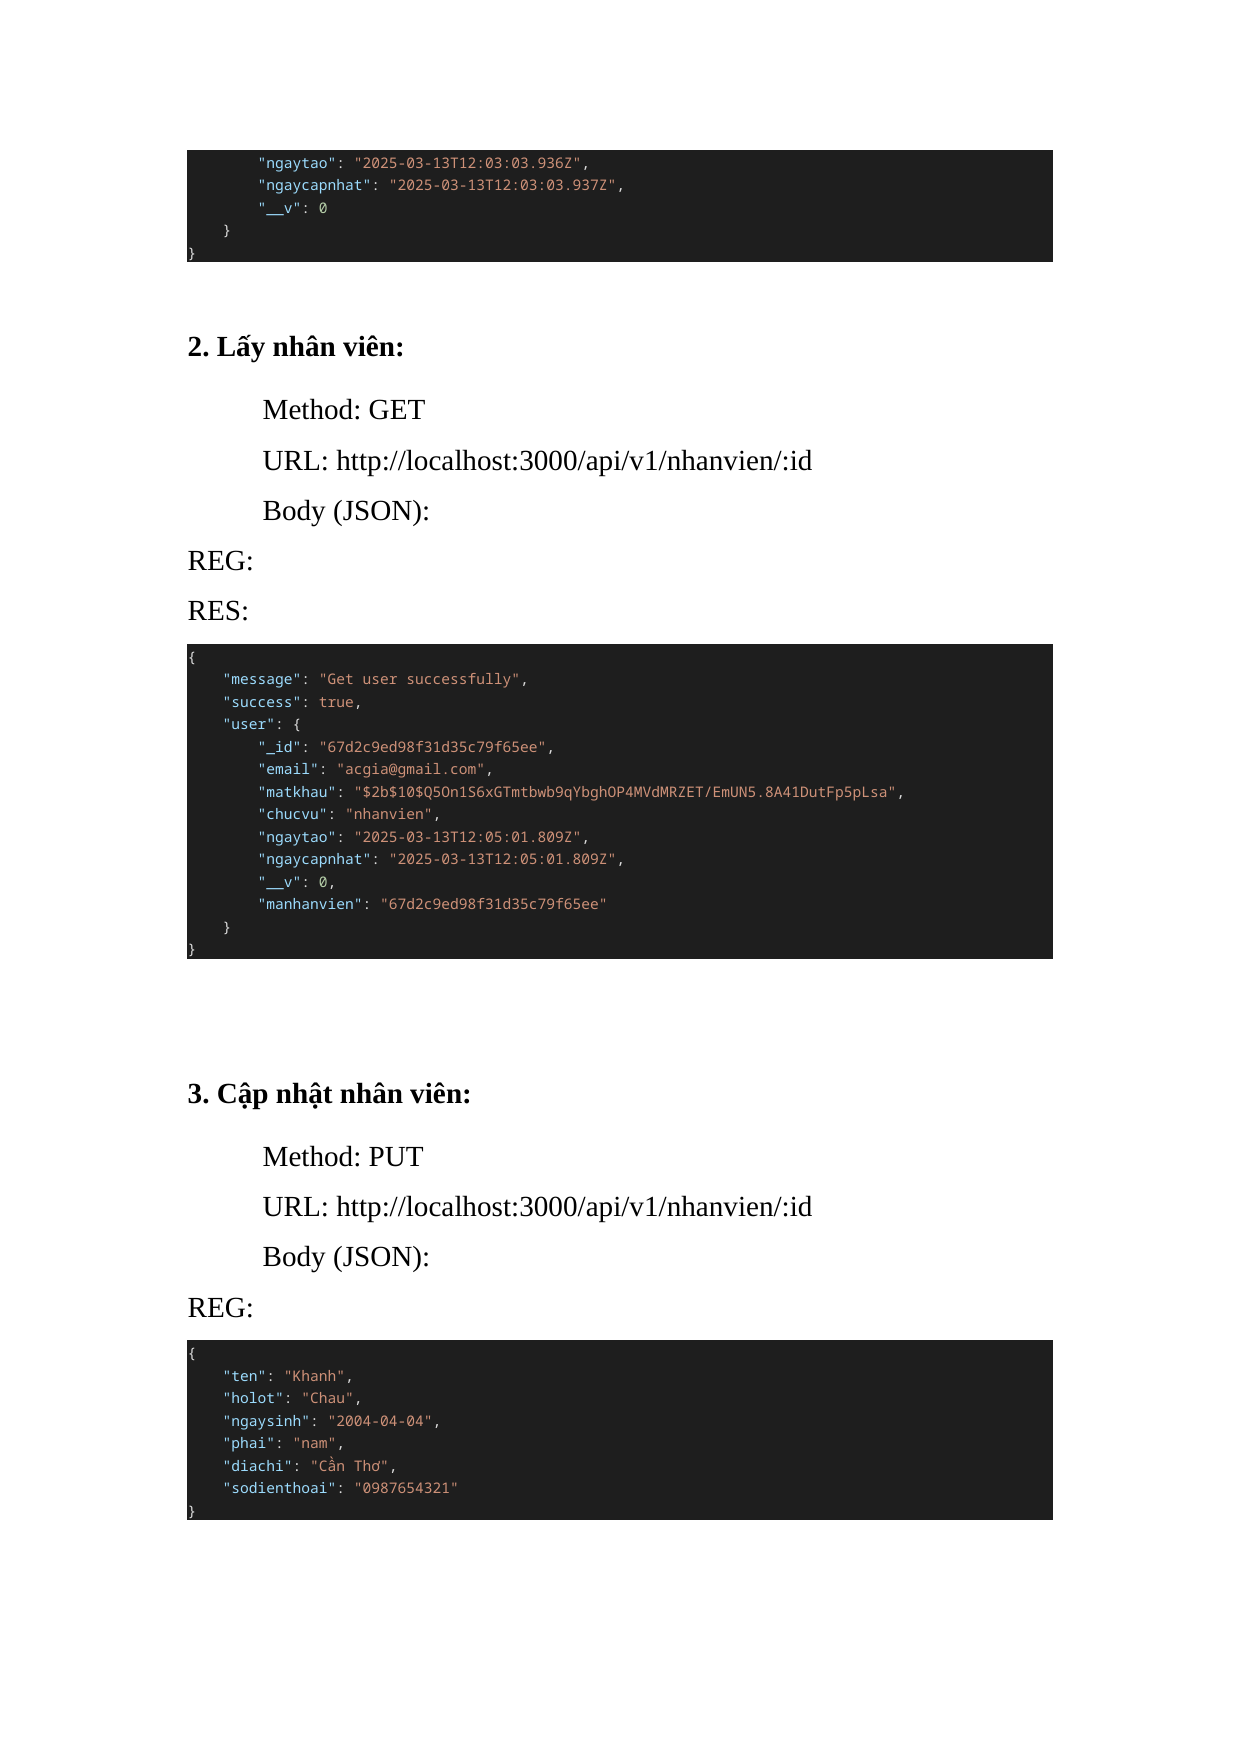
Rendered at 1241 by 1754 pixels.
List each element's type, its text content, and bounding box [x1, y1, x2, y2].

text "holot": "Chau", [187, 1385, 1053, 1408]
text "ngaysinh": "2004-04-04", [187, 1408, 1053, 1430]
text "user": { [187, 711, 1053, 734]
text } [187, 217, 1053, 240]
list URL: http://localhost:3000/api/v1/nhanvien/:id [187, 443, 1053, 476]
list REG: [187, 1290, 1053, 1323]
text "matkhau": "$2b$10$Q5On1S6xGTmtbwb9qYbghOP4MVdMRZET/EmUN5.8A41DutFp5pLsa", [187, 779, 1053, 801]
text "chucvu": "nhanvien", [187, 801, 1053, 824]
text } [187, 914, 1053, 936]
list Body (JSON): [187, 1239, 1053, 1273]
text "__v": 0, [187, 869, 1053, 891]
text "success": true, [187, 689, 1053, 711]
list URL: http://localhost:3000/api/v1/nhanvien/:id [187, 1189, 1053, 1223]
text { [187, 644, 1053, 666]
text "message": "Get user successfully", [187, 666, 1053, 689]
subtitle Lấy nhân viên: [187, 329, 1053, 363]
subtitle Cập nhật nhân viên: [187, 1076, 1053, 1110]
text "ngaytao": "2025-03-13T12:03:03.936Z", [187, 150, 1053, 172]
text "ten": "Khanh", [187, 1363, 1053, 1385]
text "sodienthoai": "0987654321" [187, 1475, 1053, 1498]
text "manhanvien": "67d2c9ed98f31d35c79f65ee" [187, 891, 1053, 914]
list REG: [187, 543, 1053, 577]
list RES: [187, 593, 1053, 627]
text } [187, 240, 1053, 262]
list Method: GET [187, 392, 1053, 426]
text "ngaytao": "2025-03-13T12:05:01.809Z", [187, 824, 1053, 846]
text "diachi": "Cần Thơ", [187, 1453, 1053, 1475]
text "__v": 0 [187, 195, 1053, 217]
text "phai": "nam", [187, 1430, 1053, 1453]
list Body (JSON): [187, 493, 1053, 526]
text "ngaycapnhat": "2025-03-13T12:03:03.937Z", [187, 172, 1053, 195]
text "ngaycapnhat": "2025-03-13T12:05:01.809Z", [187, 846, 1053, 869]
text "email": "acgia@gmail.com", [187, 756, 1053, 779]
text { [187, 1340, 1053, 1363]
list Method: PUT [187, 1139, 1053, 1172]
text } [187, 1498, 1053, 1520]
text } [187, 936, 1053, 959]
text "_id": "67d2c9ed98f31d35c79f65ee", [187, 734, 1053, 756]
